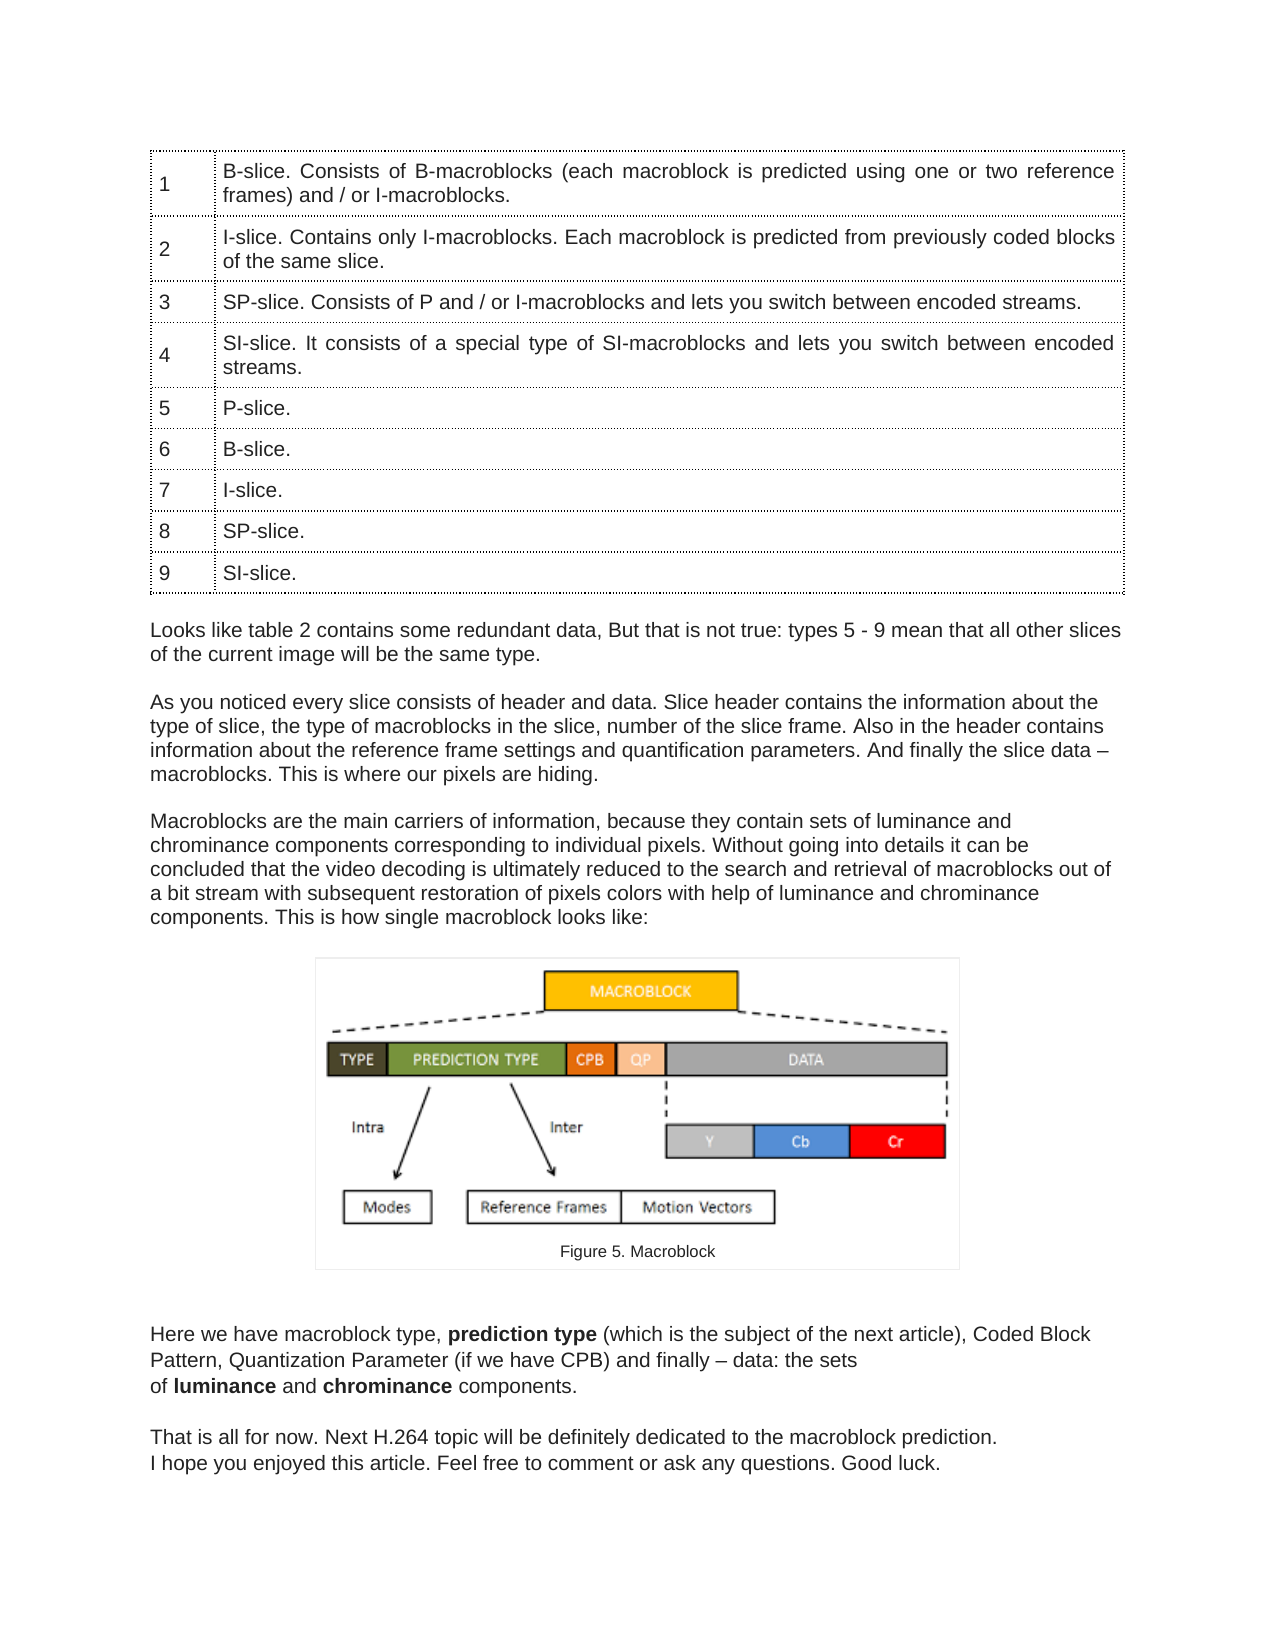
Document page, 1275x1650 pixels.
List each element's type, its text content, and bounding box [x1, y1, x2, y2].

text Here we have macroblock type, prediction type (which is the subject of the next article), Coded Block Pattern, Quantization Parameter (if we have CPB) and finally – data: the sets of luminance and chrominance components. That is all for now. Next H.264 topic will be definitely dedicated to the macroblock prediction. I hope you enjoyed this article. Feel free to comment or ask any questions. Good luck. [150, 1270, 1125, 1475]
text Looks like table 2 contains some redundant data, But that is not true: types 5 - 9 mean that all other slices of the current image will be the same type. As you noticed every slice consists of header and data. Slice header contains the information about the type of slice, the type of macroblocks in the slice, number of the slice frame. Also in the header contains information about the reference frame settings and quantification parameters. And finally the slice data – macroblocks. This is where our pixels are hiding. Macroblocks are the main carriers of information, because they contain sets of luminance and chrominance components corresponding to individual pixels. Without going into details it can be concluded that the video decoding is ultimately reduced to the search and retrieval of macroblocks out of a bit stream with subsequent restoration of pixels colors with help of luminance and chrominance components. This is how single macroblock looks like: [150, 594, 1125, 957]
table_cell 7 [151, 469, 215, 510]
table_cell Figure 5. Macroblock [316, 1234, 959, 1268]
table_cell SI-slice. [215, 551, 1124, 592]
table_cell 8 [151, 510, 215, 551]
table_cell B-slice. Consists of B-macroblocks (each macroblock is predicted using one or two reference frames) and / or I-macroblocks. [215, 150, 1124, 215]
picture [325, 966, 951, 1226]
table_cell SI-slice. It consists of a special type of SI-macroblocks and lets you switch between encoded streams. [215, 321, 1124, 386]
table_cell 6 [151, 428, 215, 469]
table_cell I-slice. Contains only I-macroblocks. Each macroblock is predicted from previously coded blocks of the same slice. [215, 215, 1124, 280]
table_cell 2 [151, 215, 215, 280]
table_header [316, 959, 959, 1234]
table_cell 1 [151, 150, 215, 215]
table_cell B-slice. [215, 428, 1124, 469]
table_cell 5 [151, 386, 215, 428]
table_cell SP-slice. [215, 510, 1124, 551]
table_cell 3 [151, 280, 215, 321]
table_cell P-slice. [215, 386, 1124, 428]
table_cell SP-slice. Consists of P and / or I-macroblocks and lets you switch between encoded streams. [215, 280, 1124, 321]
table_cell 4 [151, 321, 215, 386]
table_cell I-slice. [215, 469, 1124, 510]
table_cell 9 [151, 551, 215, 592]
